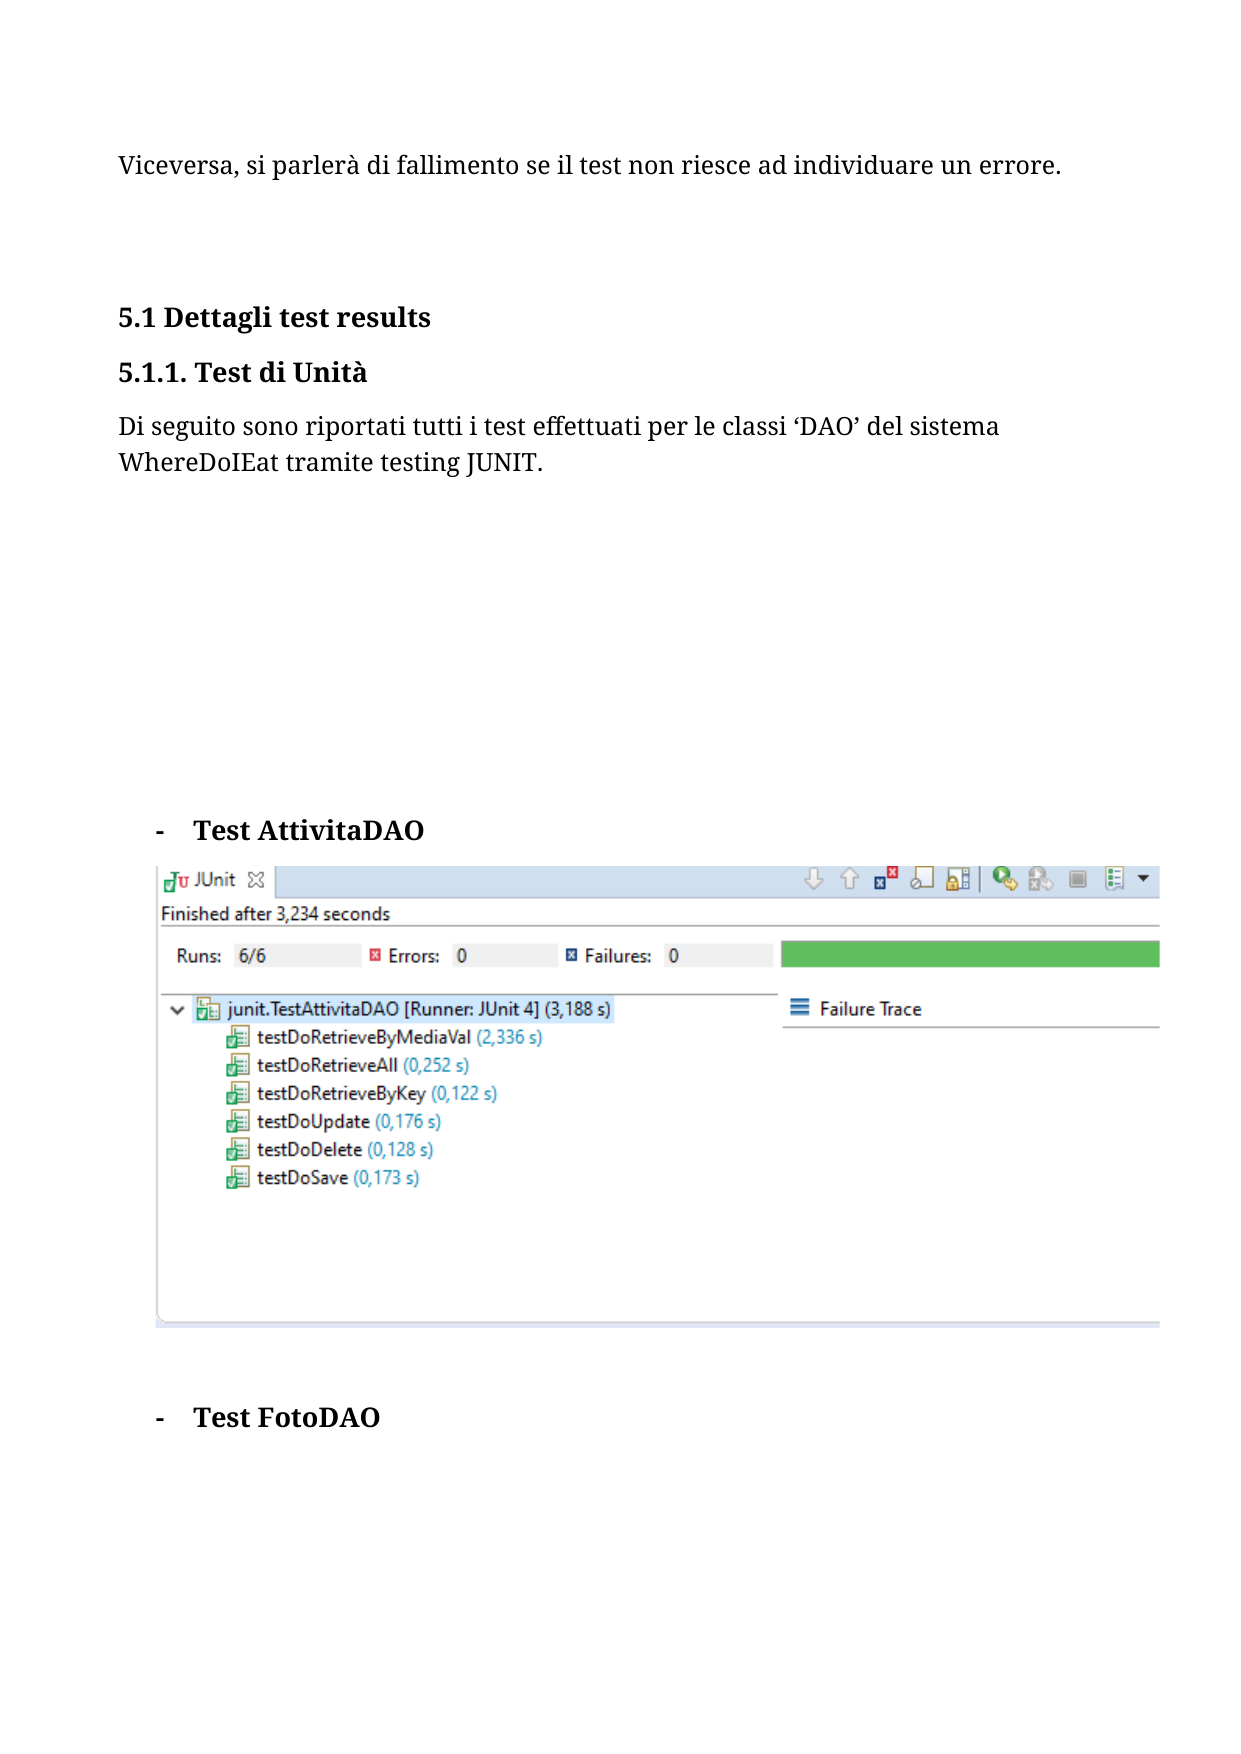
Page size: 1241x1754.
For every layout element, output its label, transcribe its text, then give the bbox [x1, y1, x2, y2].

text 5.1 Dettagli test results [118, 298, 1122, 335]
text Viceversa, si parlerà di fallimento se il test non riesce ad individuare un errore. [118, 148, 1122, 182]
list Test AttivitaDAO [156, 812, 1122, 848]
picture [155, 866, 1160, 1328]
text Di seguito sono riportati tutti i test effettuati per le classi ‘DAO’ del sistema WhereDoIEat tramite testing JUNIT. [118, 409, 1122, 479]
list Test FotoDAO [156, 1398, 1122, 1435]
text 5.1.1. Test di Unità [118, 354, 1122, 391]
